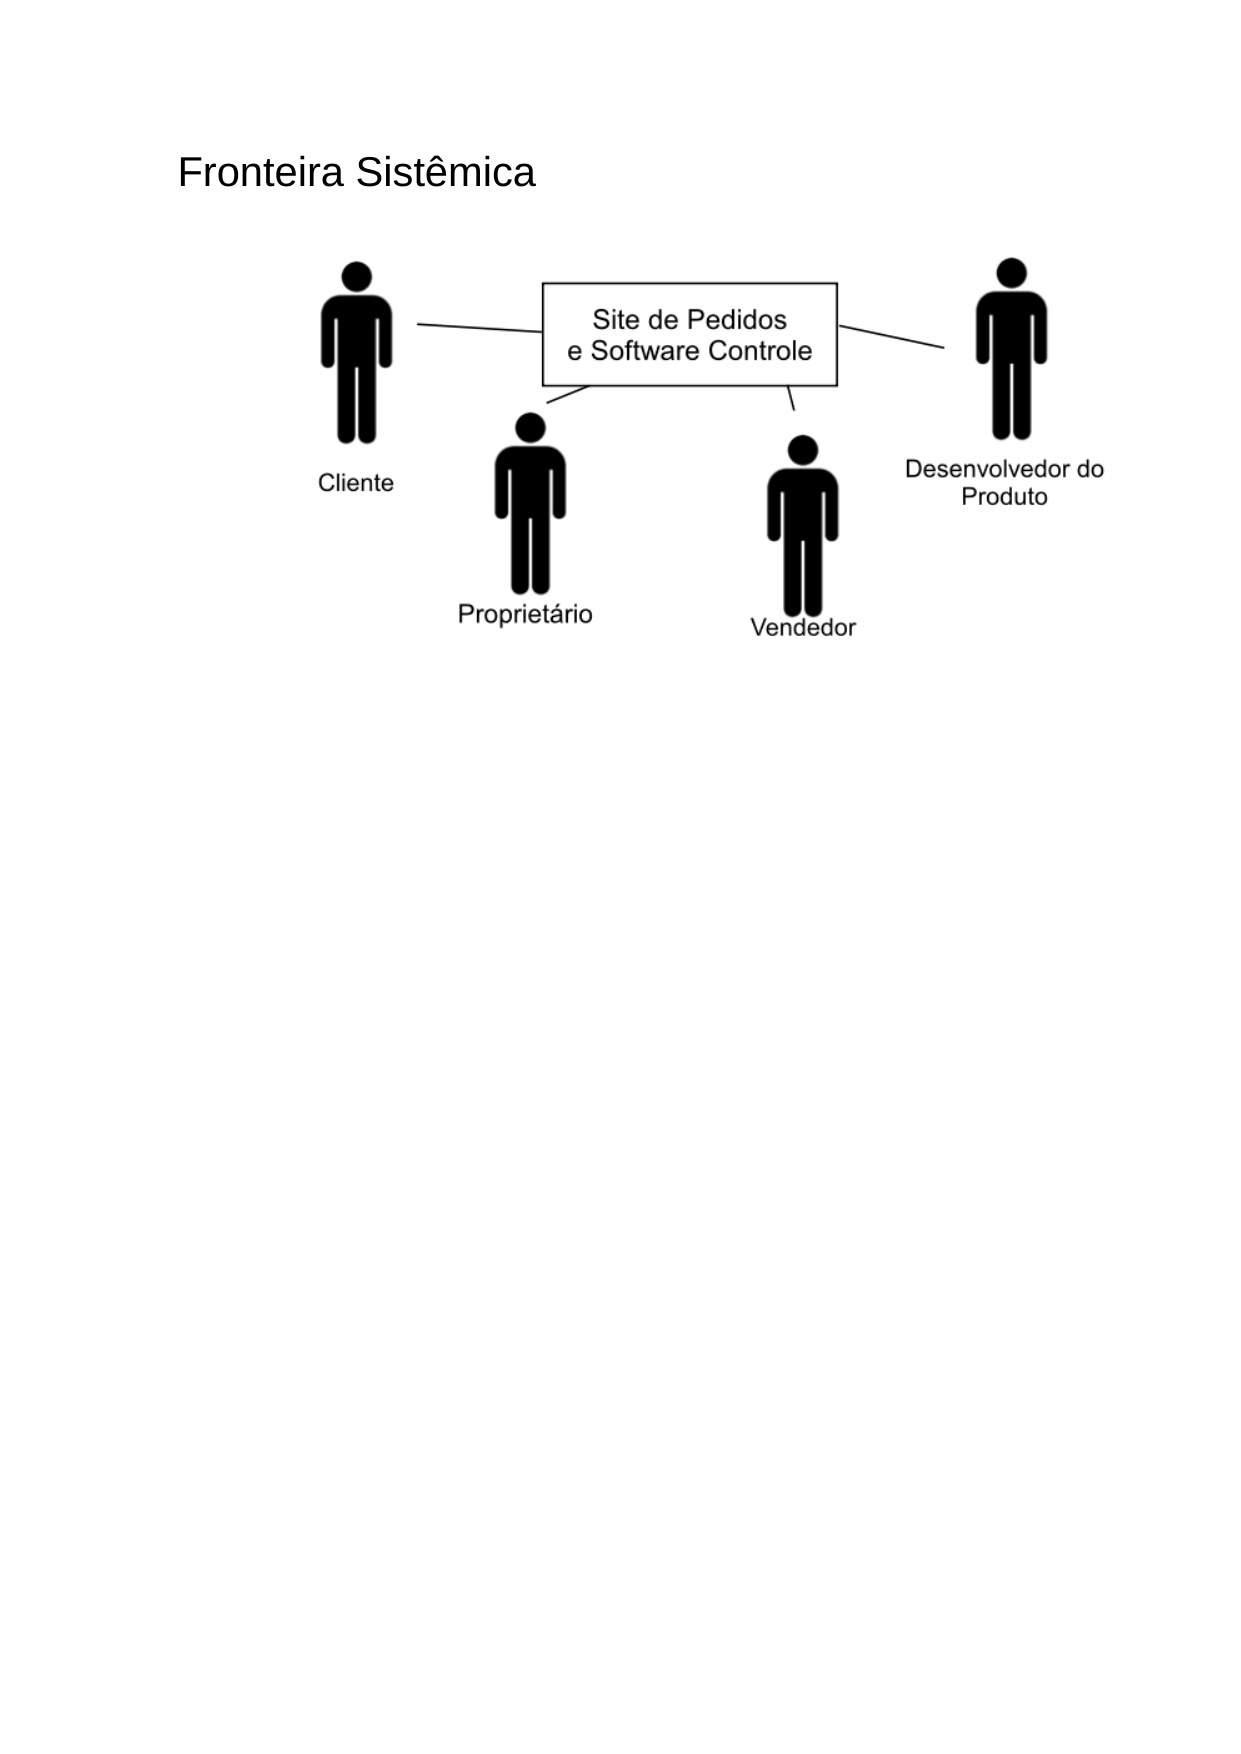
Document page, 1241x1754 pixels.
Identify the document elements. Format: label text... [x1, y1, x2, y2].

text Fronteira Sistêmica [177, 148, 1063, 196]
picture [177, 216, 1177, 686]
